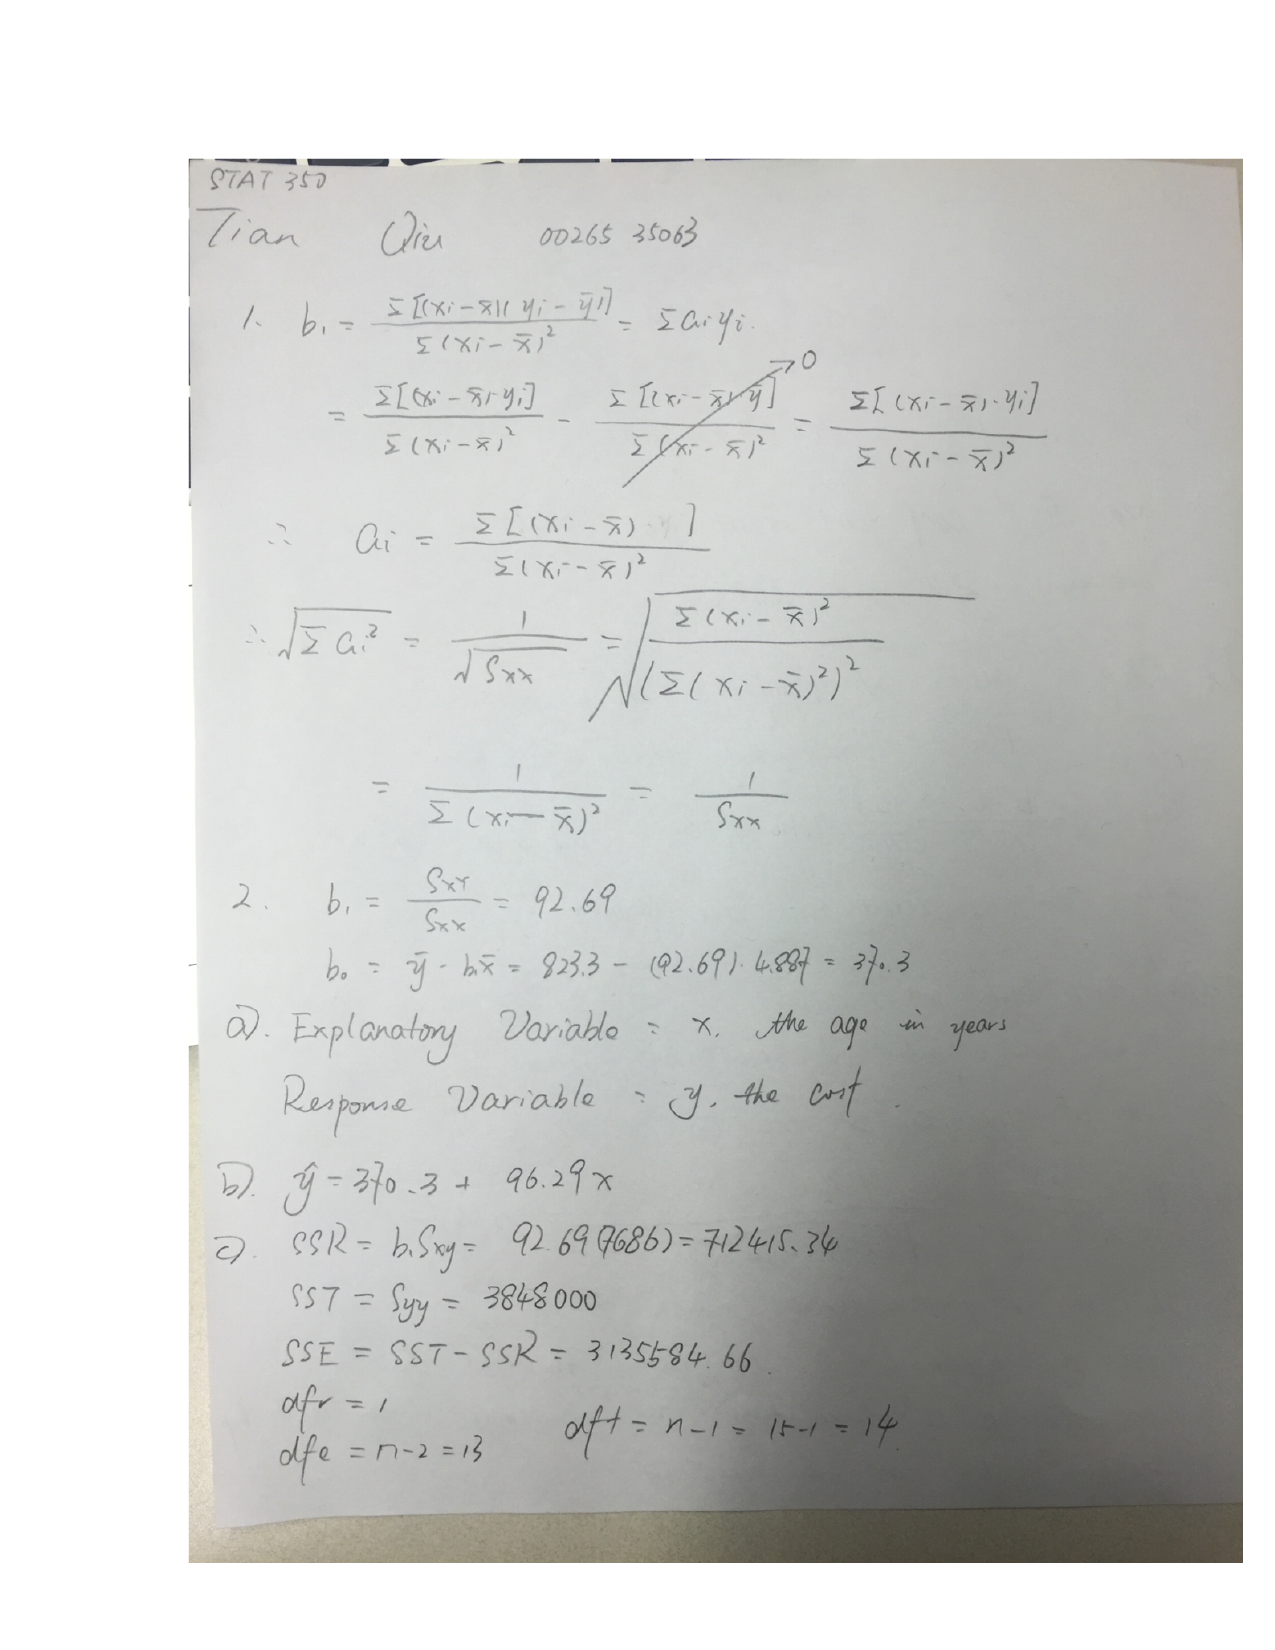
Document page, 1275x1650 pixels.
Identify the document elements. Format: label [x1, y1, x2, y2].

picture [190, 160, 1241, 1562]
